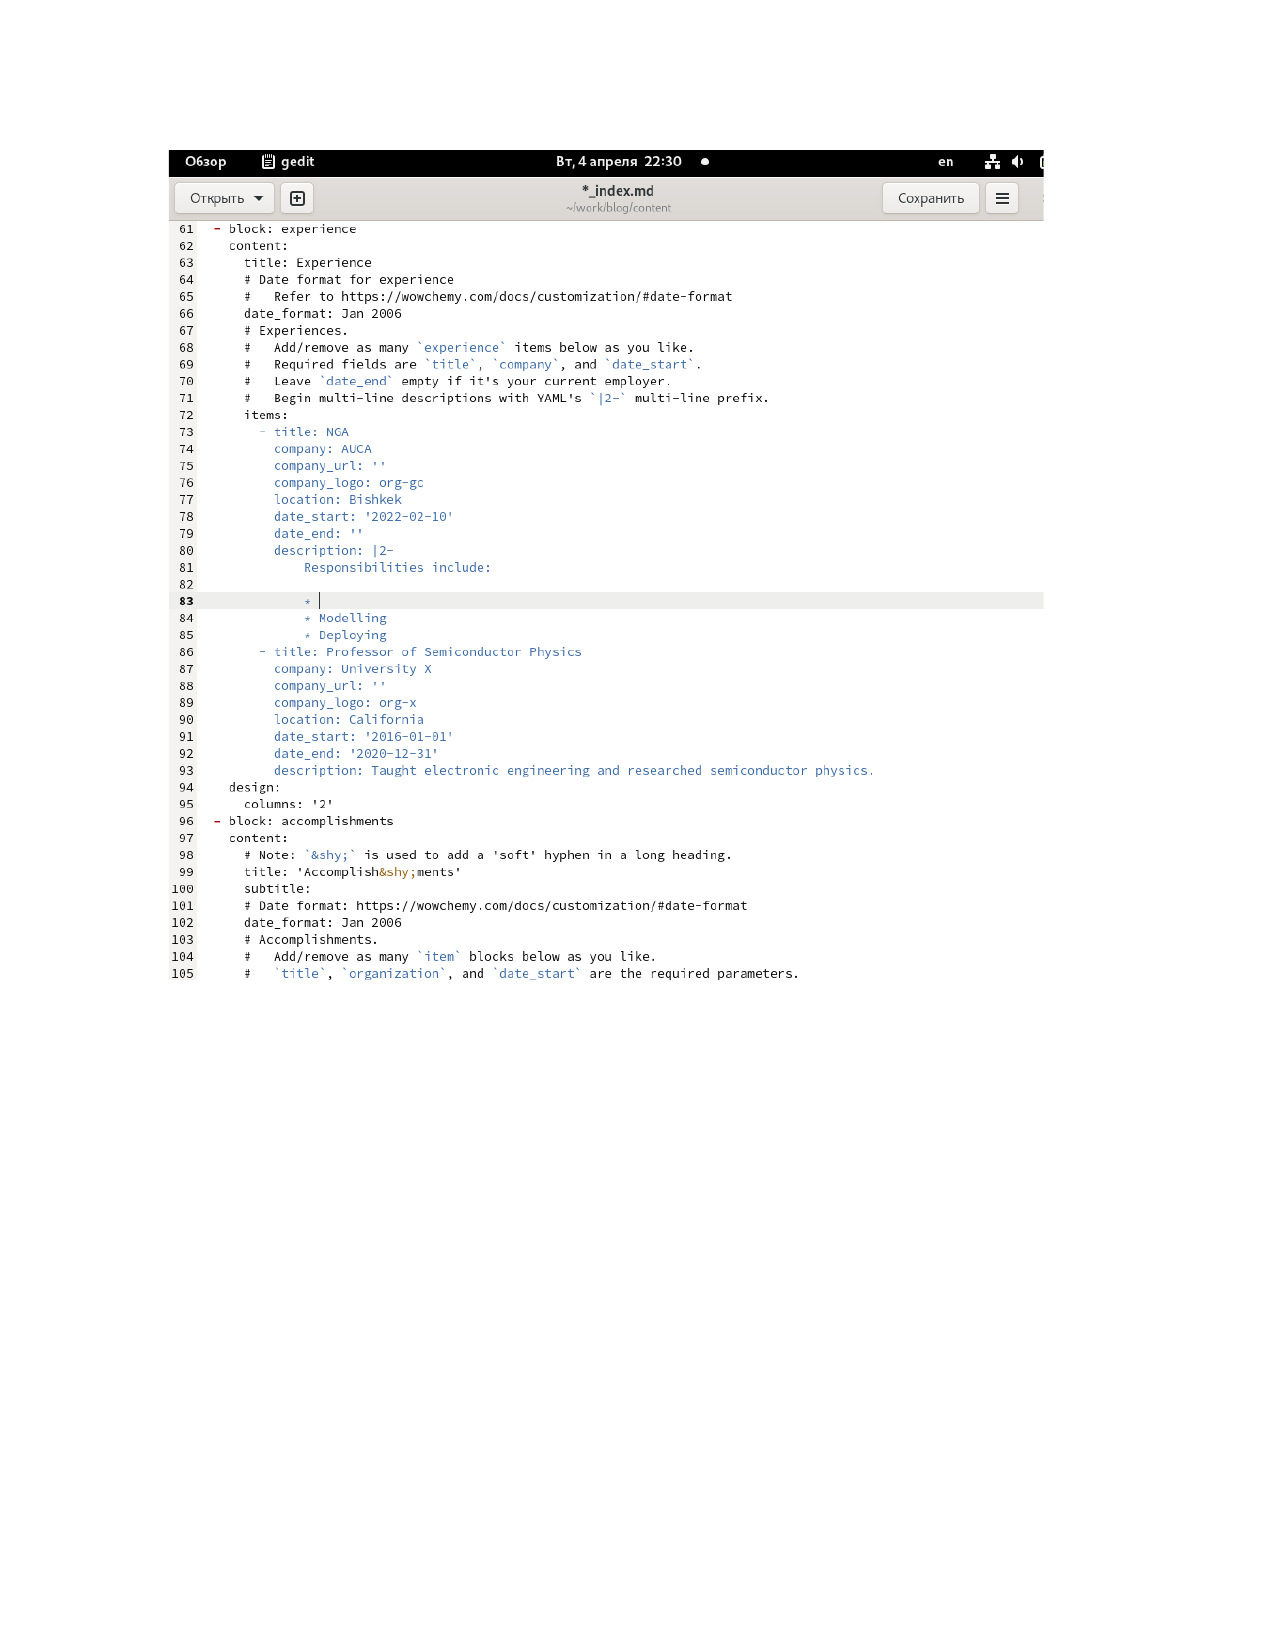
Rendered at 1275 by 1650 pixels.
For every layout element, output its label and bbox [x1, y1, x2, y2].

picture [168, 150, 1044, 980]
